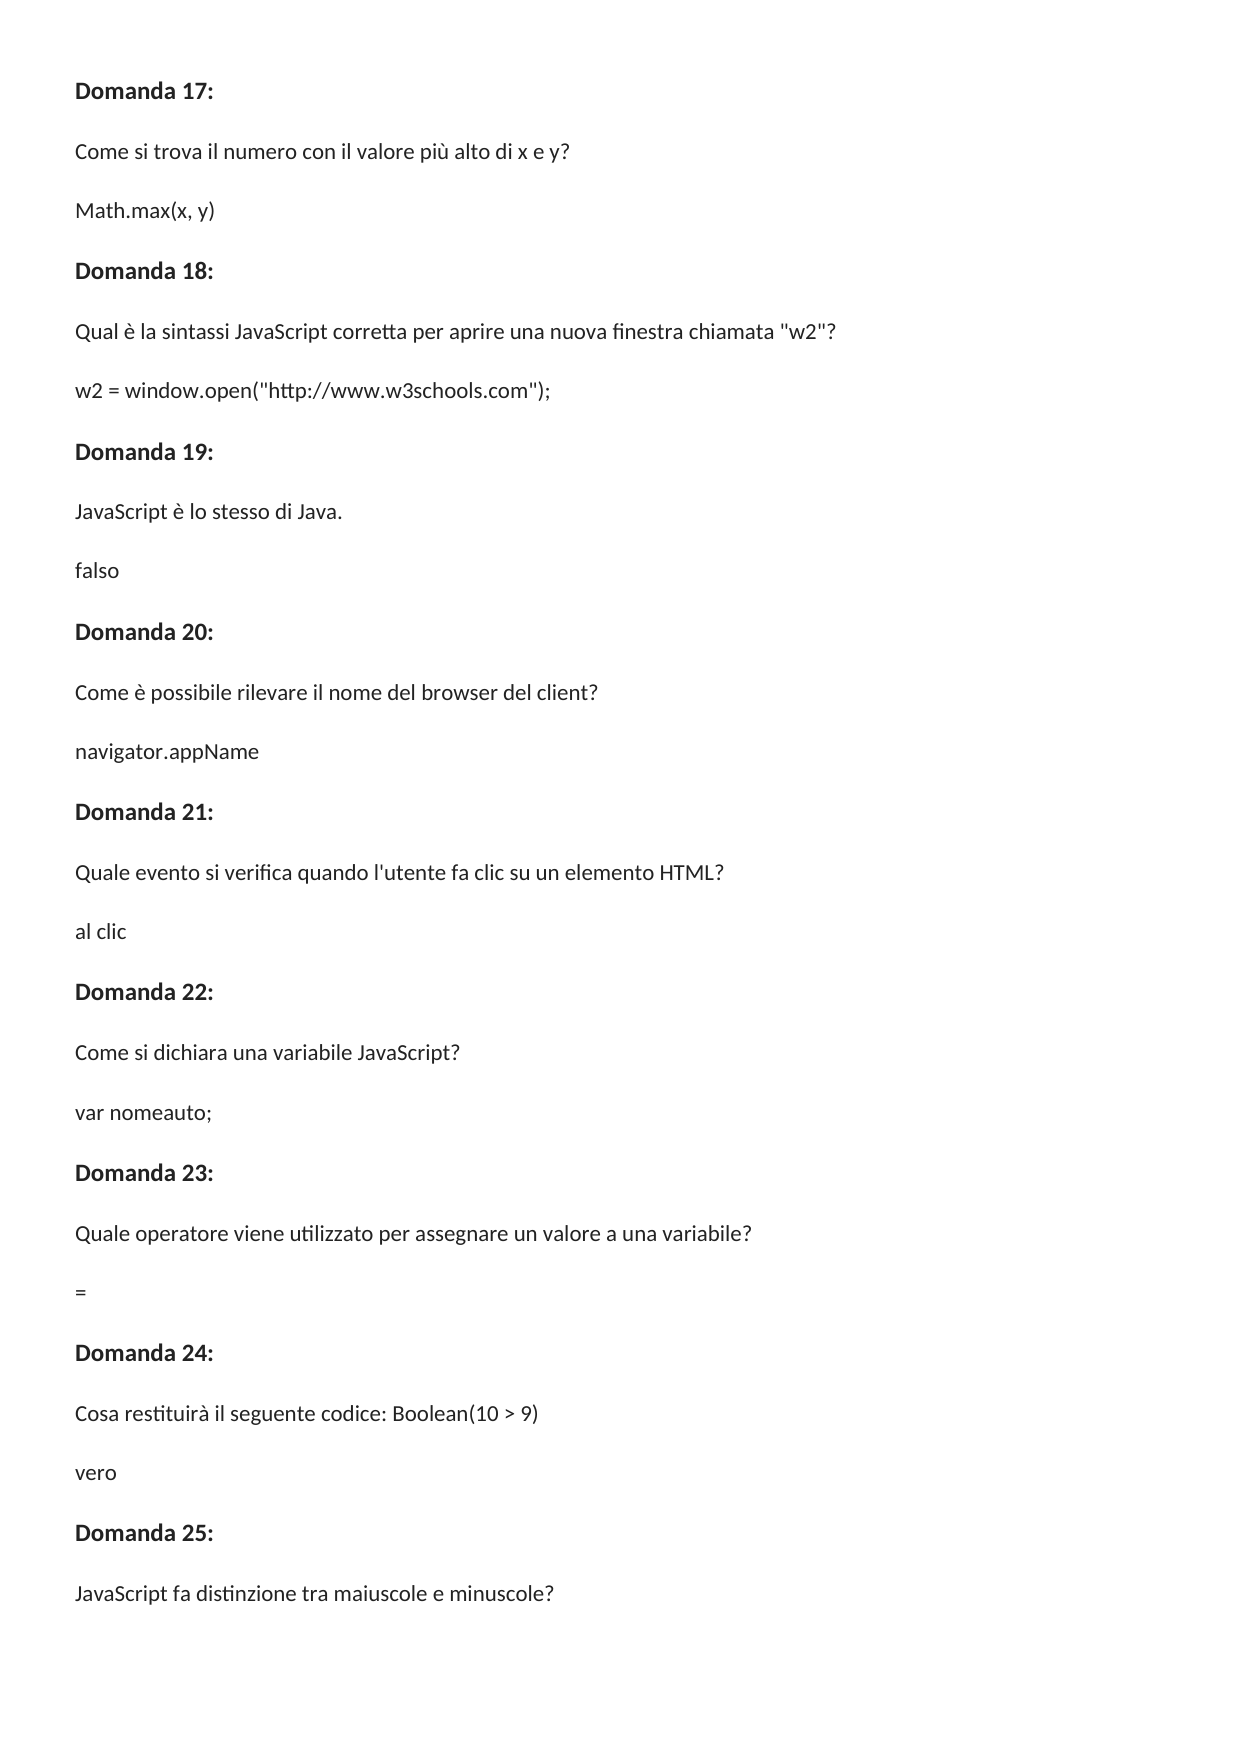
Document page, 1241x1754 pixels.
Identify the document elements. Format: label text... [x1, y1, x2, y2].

text vero [75, 1458, 1165, 1486]
text Domanda 22: [75, 977, 1165, 1007]
text Domanda 25: [75, 1517, 1165, 1548]
text Come si trova il numero con il valore più alto di x e y? [75, 137, 1165, 165]
text = [75, 1278, 1165, 1306]
text Qual è la sintassi JavaScript corretta per aprire una nuova finestra chiamata "w2"? [75, 317, 1165, 345]
text Domanda 18: [75, 255, 1165, 286]
text Domanda 19: [75, 436, 1165, 466]
text w2 = window.open("http://www.w3schools.com"); [75, 376, 1165, 404]
text al clic [75, 917, 1165, 945]
text navigator.appName [75, 737, 1165, 765]
text Quale evento si verifica quando l'utente fa clic su un elemento HTML? [75, 858, 1165, 886]
text Quale operatore viene utilizzato per assegnare un valore a una variabile? [75, 1219, 1165, 1247]
text JavaScript è lo stesso di Java. [75, 497, 1165, 525]
text Cosa restituirà il seguente codice: Boolean(10 > 9) [75, 1399, 1165, 1427]
text Come si dichiara una variabile JavaScript? [75, 1038, 1165, 1066]
text Domanda 24: [75, 1337, 1165, 1368]
text Math.max(x, y) [75, 196, 1165, 224]
text falso [75, 557, 1165, 585]
text Come è possibile rilevare il nome del browser del client? [75, 678, 1165, 706]
text JavaScript fa distinzione tra maiuscole e minuscole? [75, 1579, 1165, 1607]
text Domanda 21: [75, 796, 1165, 827]
text Domanda 23: [75, 1157, 1165, 1187]
text var nomeauto; [75, 1098, 1165, 1126]
text Domanda 17: [75, 75, 1165, 106]
text Domanda 20: [75, 616, 1165, 646]
